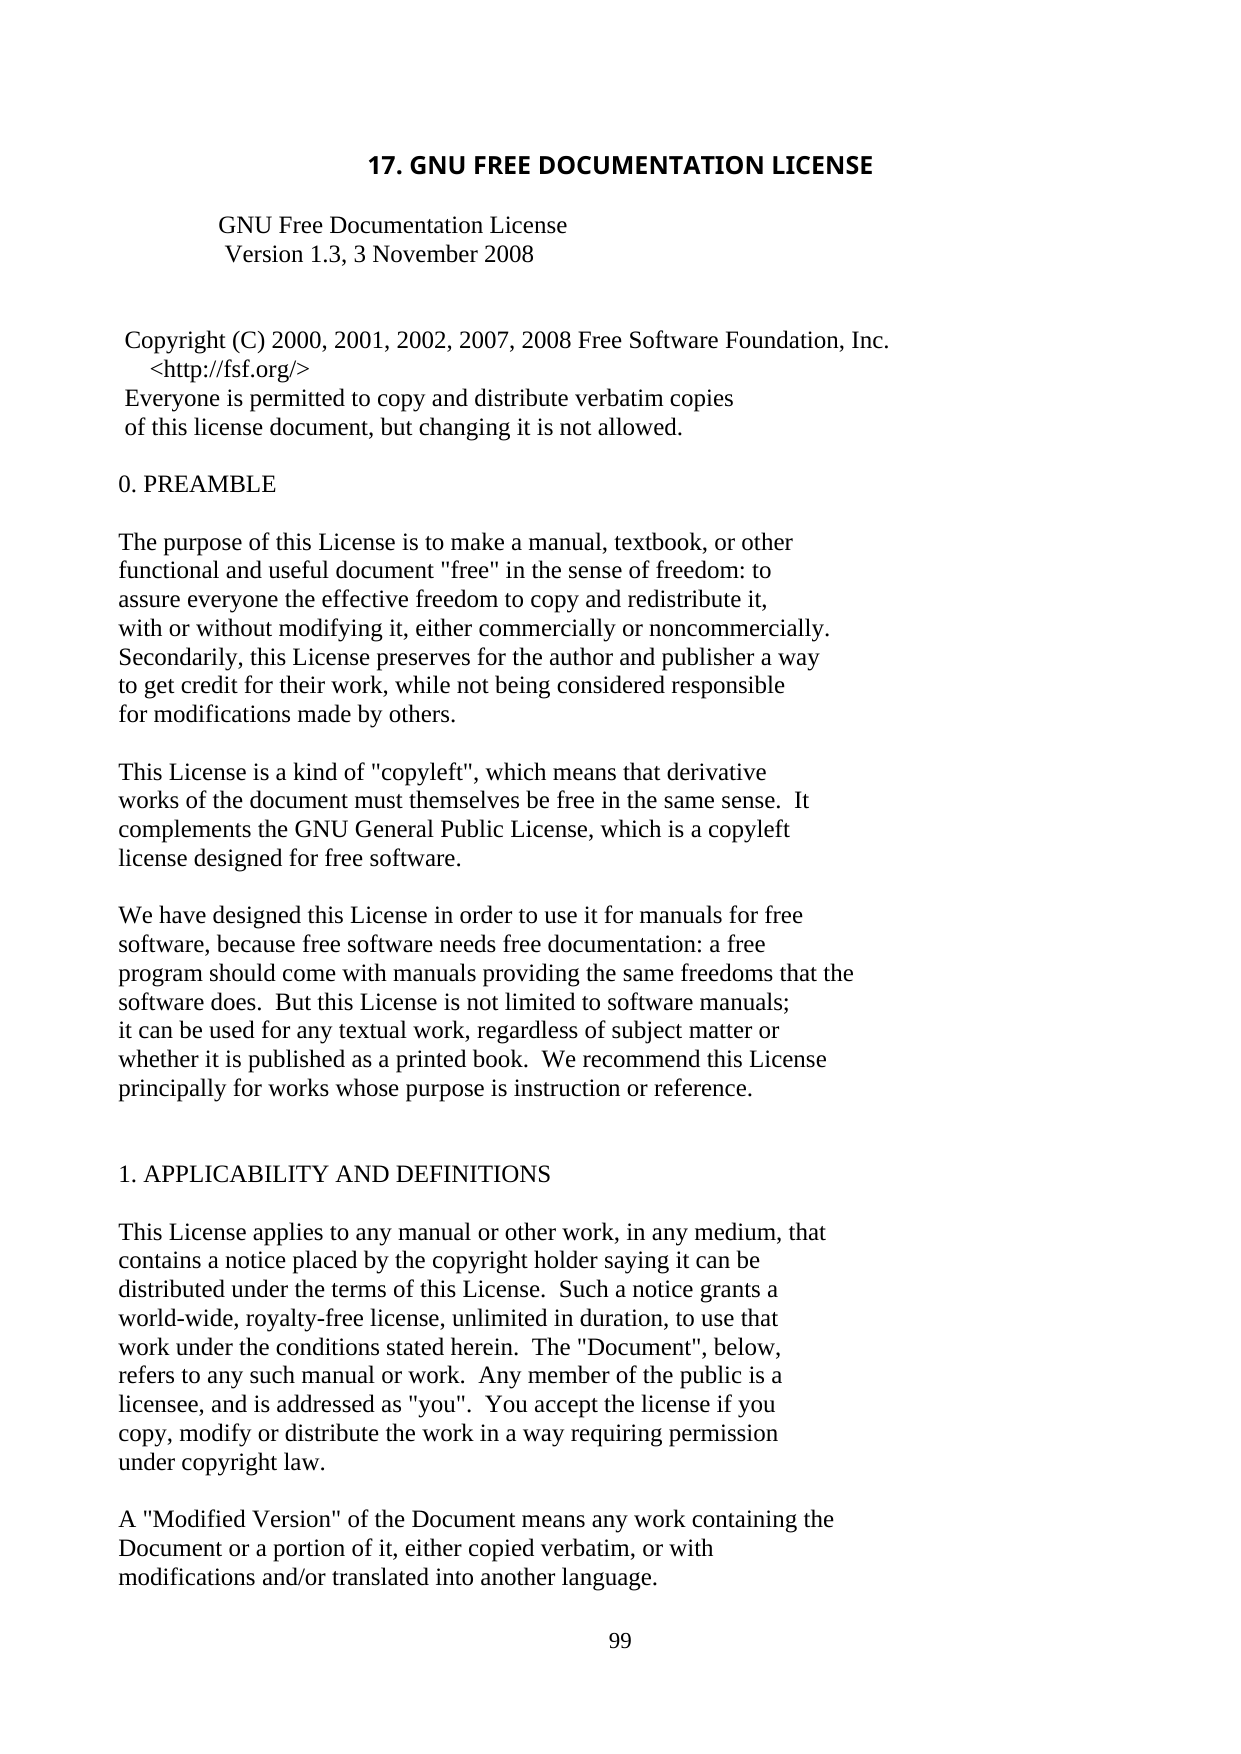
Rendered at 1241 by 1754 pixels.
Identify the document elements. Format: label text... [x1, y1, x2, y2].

text assure everyone the effective freedom to copy and redistribute it, [118, 584, 1122, 613]
text it can be used for any textual work, regardless of subject matter or [118, 1015, 1122, 1044]
subtitle GNU Free Documentation License [118, 148, 1122, 182]
text works of the document must themselves be free in the same sense. It [118, 785, 1122, 814]
text modifications and/or translated into another language. [118, 1562, 1122, 1590]
text world-wide, royalty-free license, unlimited in duration, to use that [118, 1303, 1122, 1332]
text functional and useful document "free" in the sense of freedom: to [118, 555, 1122, 584]
text program should come with manuals providing the same freedoms that the [118, 958, 1122, 987]
text work under the conditions stated herein. The "Document", below, [118, 1332, 1122, 1360]
text principally for works whose purpose is instruction or reference. [118, 1073, 1122, 1102]
text Secondarily, this License preserves for the author and publisher a way [118, 642, 1122, 670]
text 1. APPLICABILITY AND DEFINITIONS [118, 1159, 1122, 1188]
text for modifications made by others. [118, 699, 1122, 728]
text complements the GNU General Public License, which is a copyleft [118, 814, 1122, 843]
text 0. PREAMBLE [118, 469, 1122, 498]
text software does. But this License is not limited to software manuals; [118, 987, 1122, 1015]
text with or without modifying it, either commercially or noncommercially. [118, 613, 1122, 642]
text The purpose of this License is to make a manual, textbook, or other [118, 527, 1122, 555]
text GNU Free Documentation License [118, 210, 1122, 239]
text This License applies to any manual or other work, in any medium, that [118, 1217, 1122, 1245]
text This License is a kind of "copyleft", which means that derivative [118, 757, 1122, 785]
text refers to any such manual or work. Any member of the public is a [118, 1360, 1122, 1389]
text licensee, and is addressed as "you". You accept the license if you [118, 1389, 1122, 1418]
text Version 1.3, 3 November 2008 [118, 239, 1122, 268]
text Everyone is permitted to copy and distribute verbatim copies [118, 383, 1122, 412]
text Document or a portion of it, either copied verbatim, or with [118, 1533, 1122, 1562]
text <http://fsf.org/> [118, 354, 1122, 383]
text copy, modify or distribute the work in a way requiring permission [118, 1418, 1122, 1447]
text We have designed this License in order to use it for manuals for free [118, 900, 1122, 929]
text to get credit for their work, while not being considered responsible [118, 670, 1122, 699]
text contains a notice placed by the copyright holder saying it can be [118, 1245, 1122, 1274]
text software, because free software needs free documentation: a free [118, 929, 1122, 958]
text A "Modified Version" of the Document means any work containing the [118, 1504, 1122, 1533]
text distributed under the terms of this License. Such a notice grants a [118, 1274, 1122, 1303]
text license designed for free software. [118, 843, 1122, 872]
text whether it is published as a printed book. We recommend this License [118, 1044, 1122, 1073]
text Copyright (C) 2000, 2001, 2002, 2007, 2008 Free Software Foundation, Inc. [118, 325, 1122, 354]
text under copyright law. [118, 1447, 1122, 1475]
text of this license document, but changing it is not allowed. [118, 412, 1122, 440]
